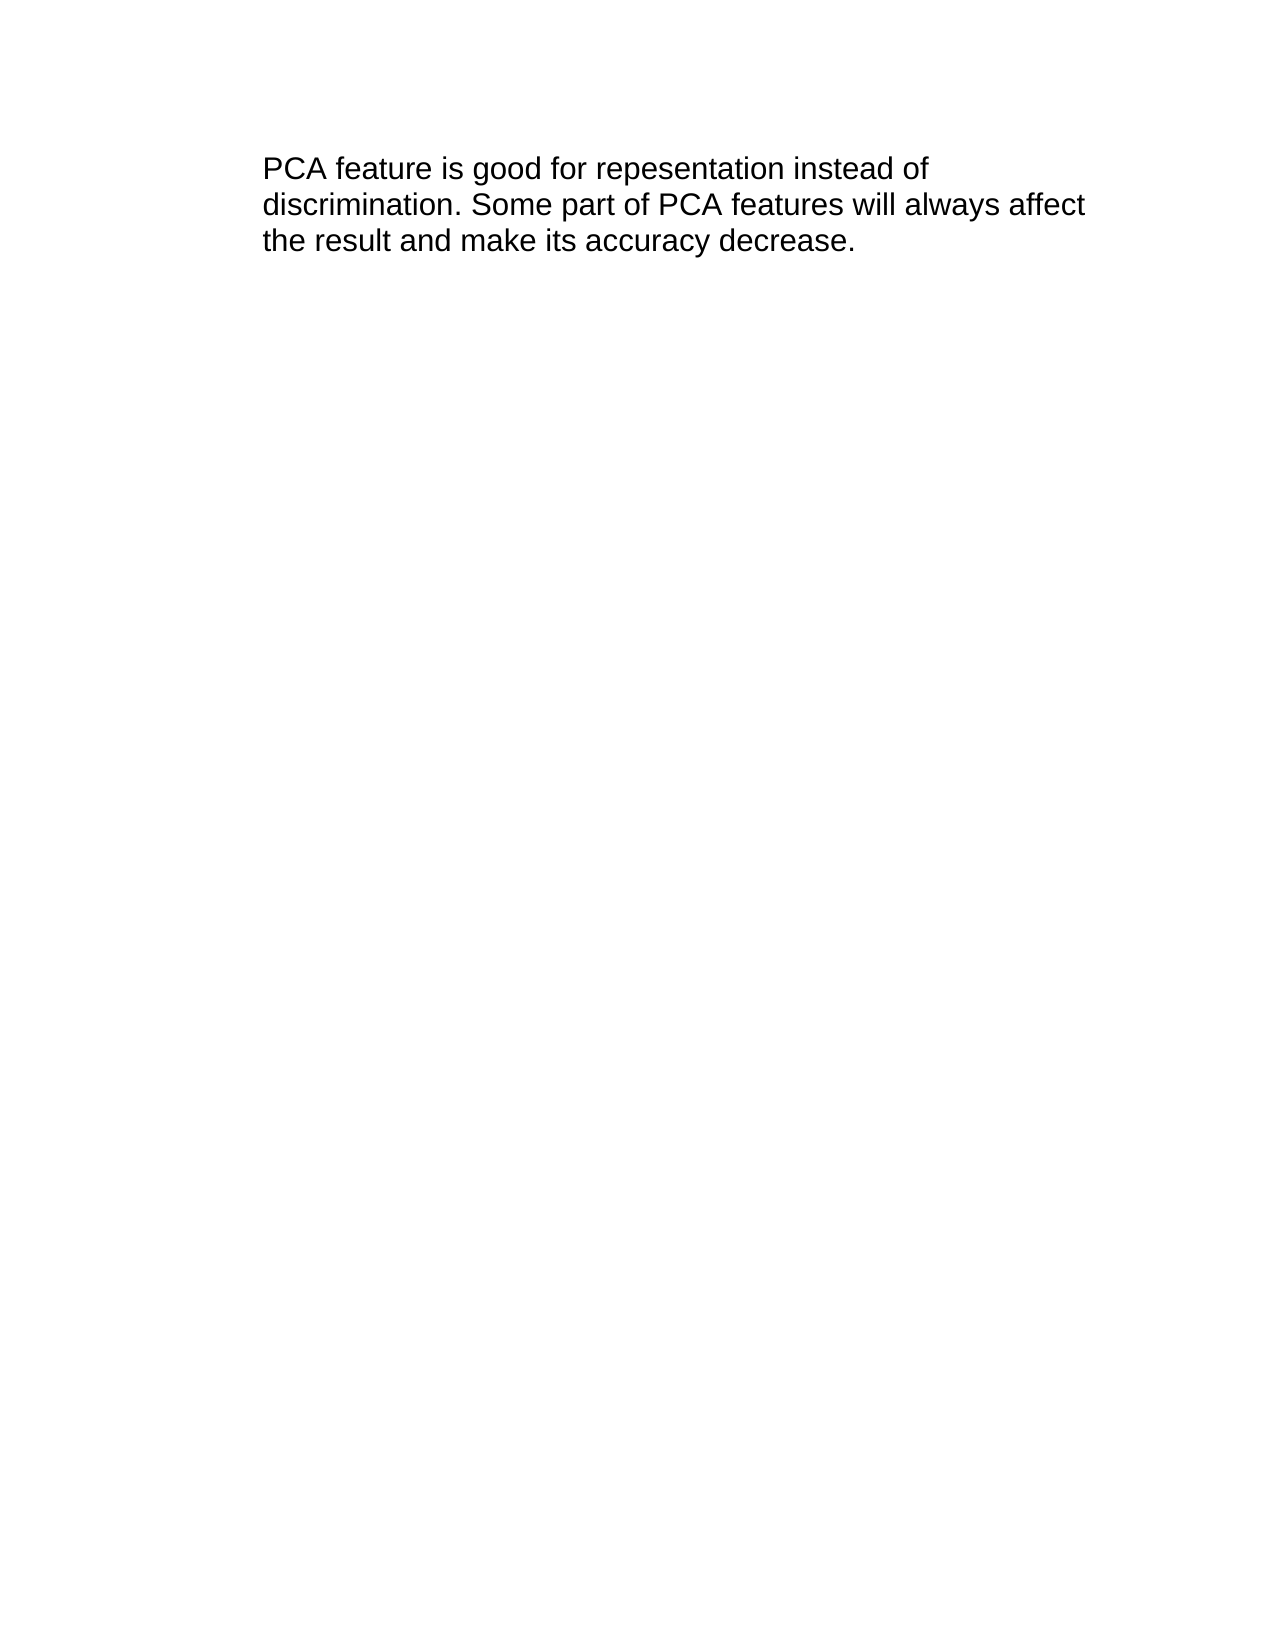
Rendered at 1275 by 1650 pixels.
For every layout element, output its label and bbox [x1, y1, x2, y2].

text [262, 150, 1087, 258]
